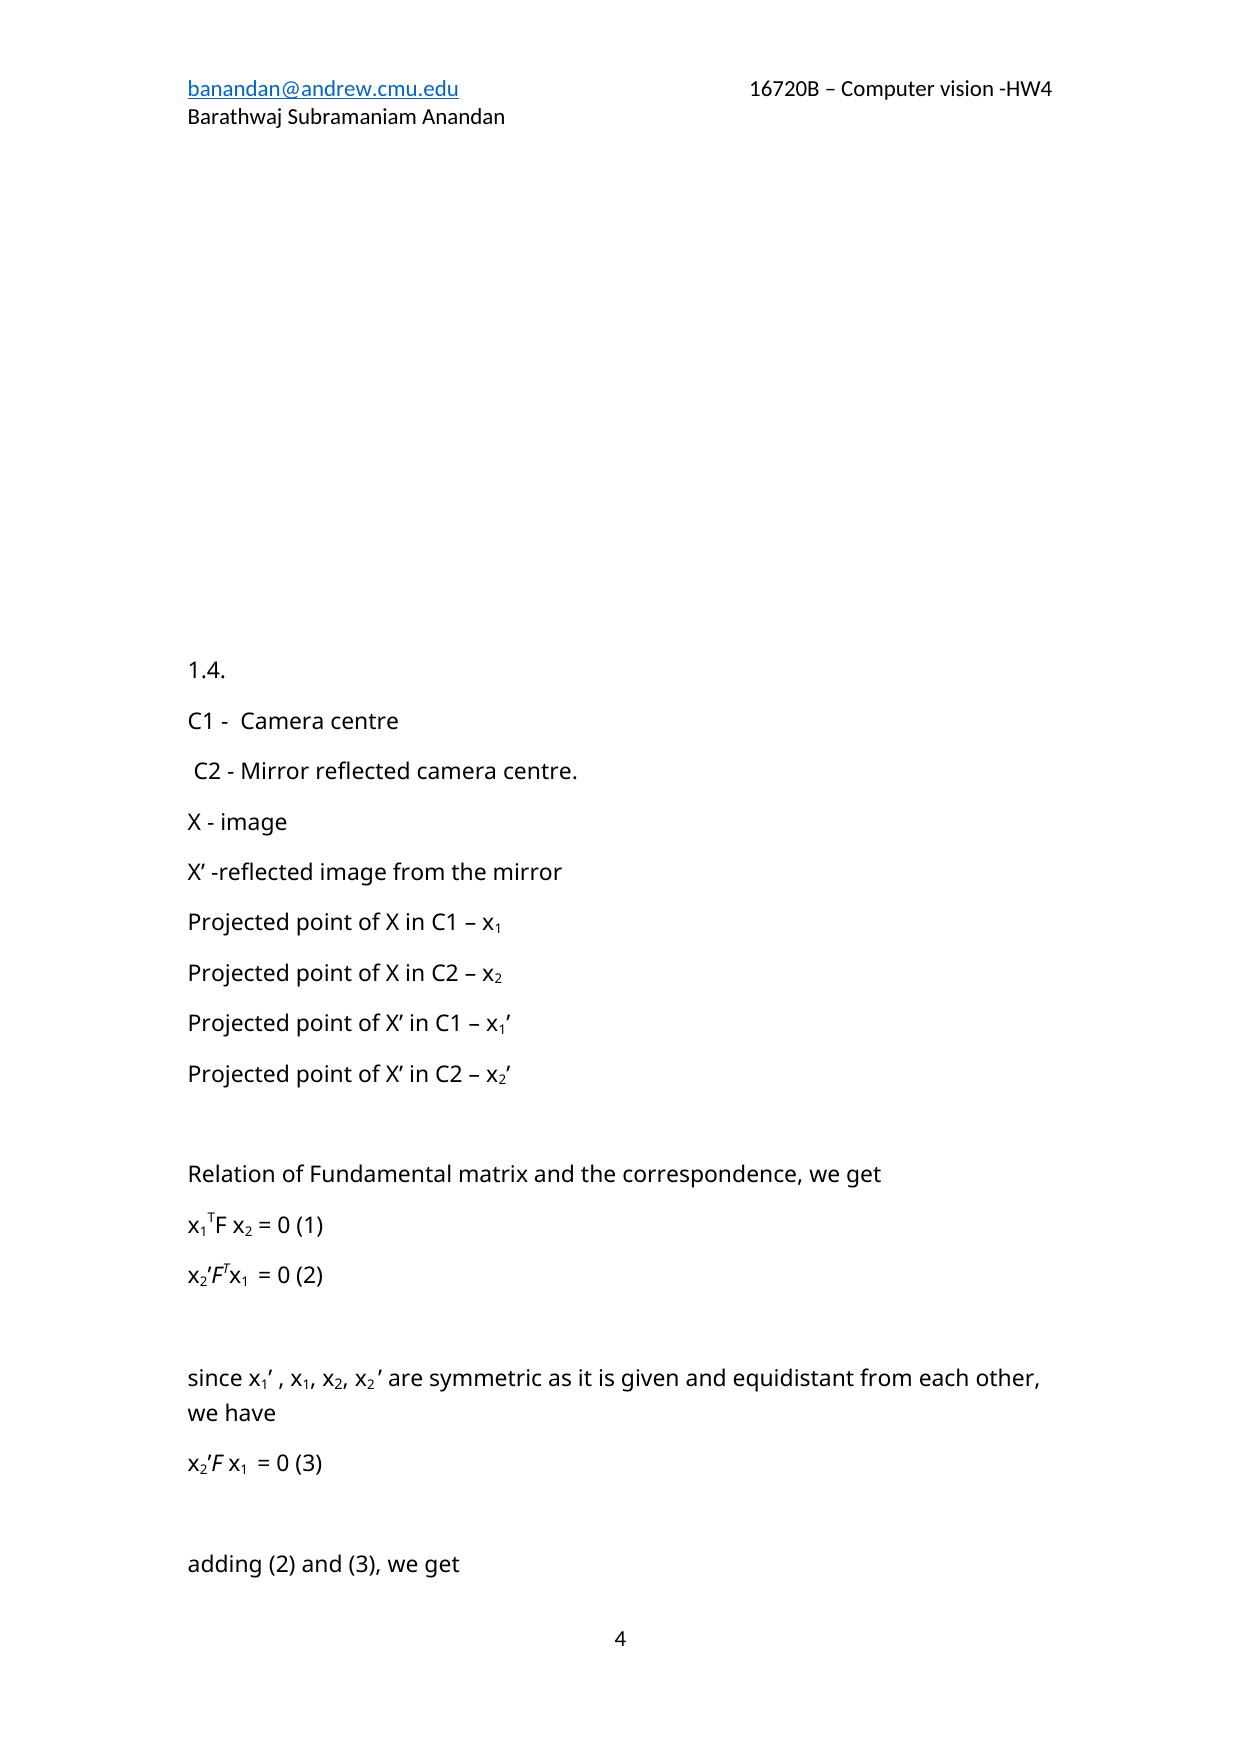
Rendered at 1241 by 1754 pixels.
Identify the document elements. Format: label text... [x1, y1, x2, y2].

text x1TF x2 = 0 (1) [187, 1209, 1053, 1240]
text X - image [187, 805, 1053, 837]
text C2 - Mirror reflected camera centre. [187, 755, 1053, 786]
text adding (2) and (3), we get [187, 1548, 1053, 1579]
text X’ -reflected image from the mirror [187, 856, 1053, 887]
text 1.4. [187, 654, 1053, 685]
text since x1’ , x1, x2, x2 ’ are symmetric as it is given and equidistant from each other, we have [187, 1360, 1053, 1428]
text x2’FTx1 = 0 (2) [187, 1259, 1053, 1290]
text x2’F x1 = 0 (3) [187, 1447, 1053, 1478]
text Projected point of X’ in C1 – x1’ [187, 1007, 1053, 1038]
text Projected point of X in C2 – x2 [187, 957, 1053, 988]
text Projected point of X’ in C2 – x2’ [187, 1057, 1053, 1089]
text C1 - Camera centre [187, 704, 1053, 736]
text Projected point of X in C1 – x1 [187, 906, 1053, 937]
text Relation of Fundamental matrix and the correspondence, we get [187, 1158, 1053, 1189]
